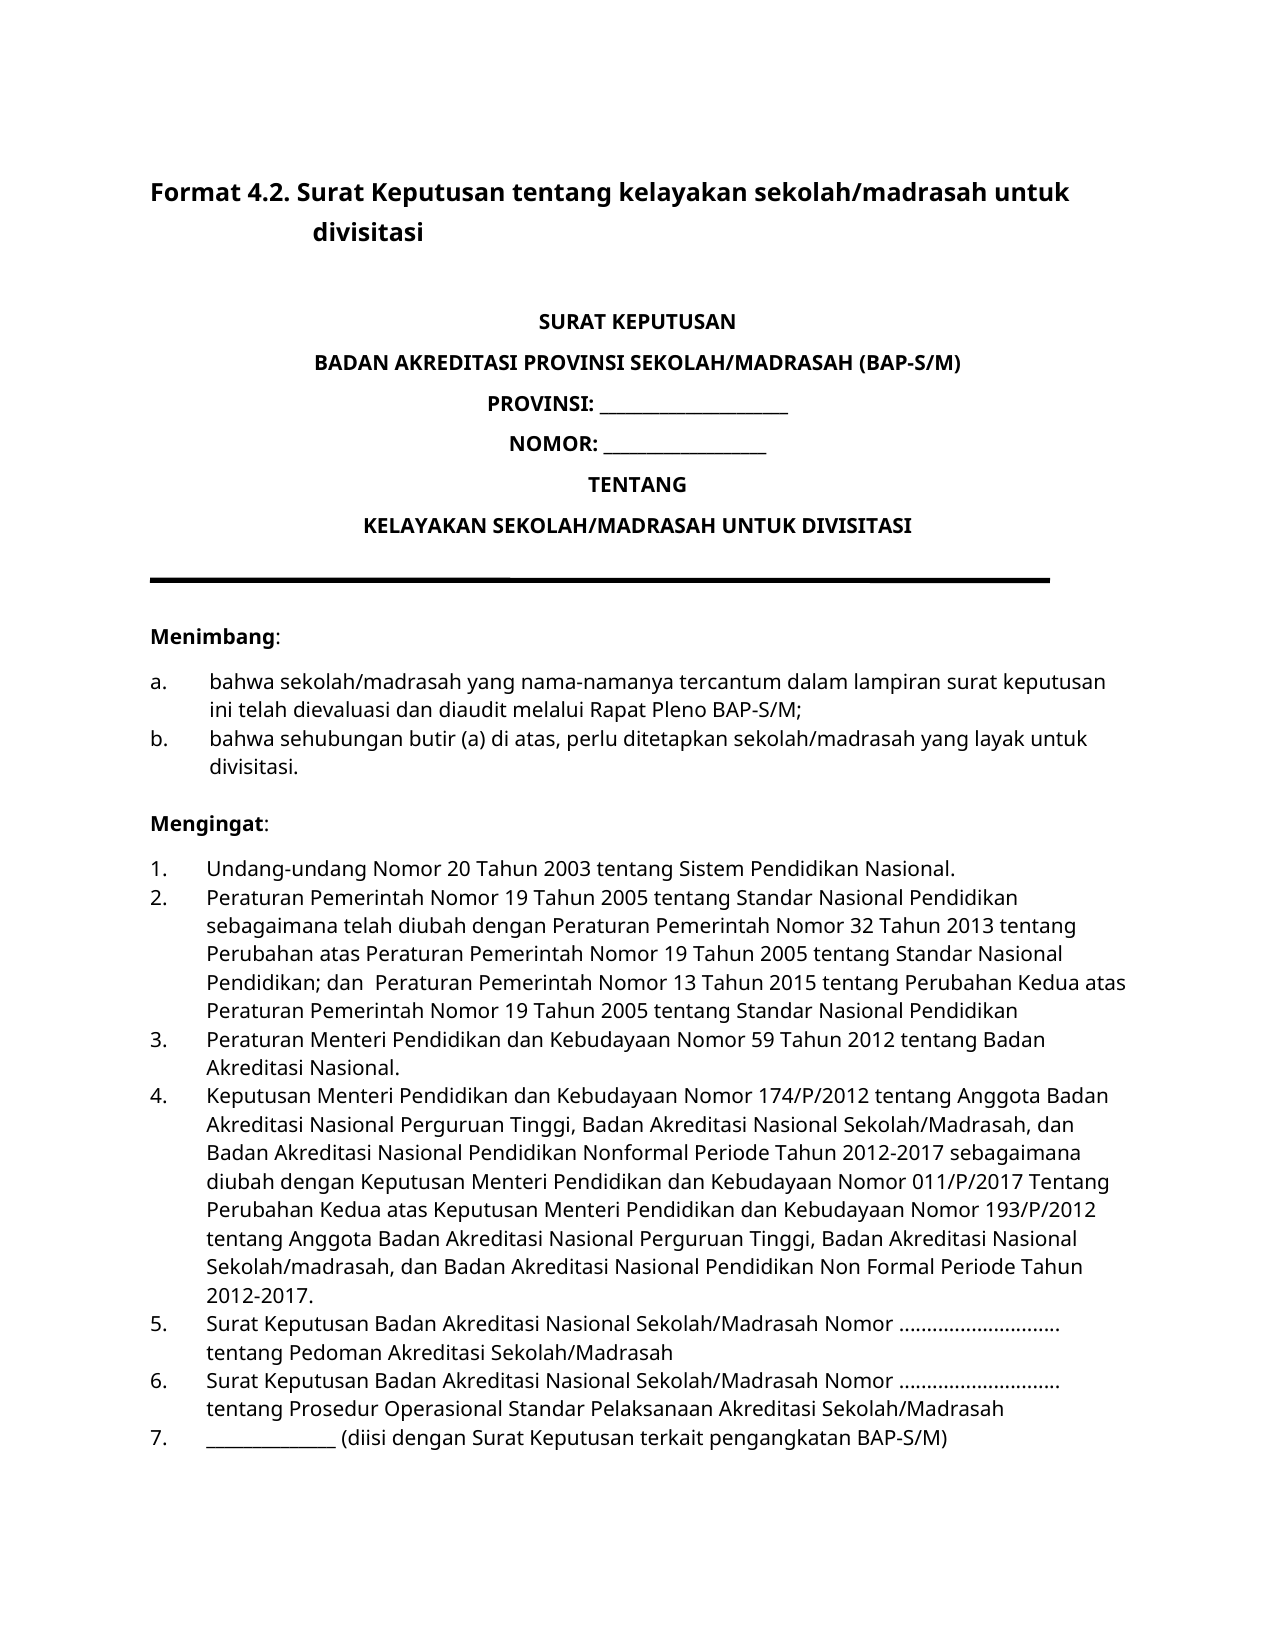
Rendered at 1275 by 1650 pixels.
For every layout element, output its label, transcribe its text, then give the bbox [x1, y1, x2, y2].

list Surat Keputusan Badan Akreditasi Nasional Sekolah/Madrasah Nomor ............................. tentang Prosedur Operasional Standar Pelaksanaan Akreditasi Sekolah/Madrasah [150, 1366, 1128, 1423]
list Undang-undang Nomor 20 Tahun 2003 tentang Sistem Pendidikan Nasional. [150, 854, 1128, 883]
list Peraturan Menteri Pendidikan dan Kebudayaan Nomor 59 Tahun 2012 tentang Badan Akreditasi Nasional. [150, 1025, 1128, 1082]
list Surat Keputusan Badan Akreditasi Nasional Sekolah/Madrasah Nomor ............................. tentang Pedoman Akreditasi Sekolah/Madrasah [150, 1309, 1128, 1366]
text PROVINSI: ______________________ [150, 389, 1125, 417]
text BADAN AKREDITASI PROVINSI SEKOLAH/MADRASAH (BAP-S/M) [150, 348, 1125, 376]
list bahwa sekolah/madrasah yang nama-namanya tercantum dalam lampiran surat keputusan ini telah dievaluasi dan diaudit melalui Rapat Pleno BAP-S/M; [150, 667, 1125, 724]
list bahwa sehubungan butir (a) di atas, perlu ditetapkan sekolah/madrasah yang layak untuk divisitasi. [150, 724, 1125, 781]
text KELAYAKAN SEKOLAH/MADRASAH UNTUK DIVISITASI [150, 511, 1125, 540]
text SURAT KEPUTUSAN [150, 307, 1125, 335]
list Keputusan Menteri Pendidikan dan Kebudayaan Nomor 174/P/2012 tentang Anggota Badan Akreditasi Nasional Perguruan Tinggi, Badan Akreditasi Nasional Sekolah/Madrasah, dan Badan Akreditasi Nasional Pendidikan Nonformal Periode Tahun 2012-2017 sebagaimana diubah dengan Keputusan Menteri Pendidikan dan Kebudayaan Nomor 011/P/2017 Tentang Perubahan Kedua atas Keputusan Menteri Pendidikan dan Kebudayaan Nomor 193/P/2012 tentang Anggota Badan Akreditasi Nasional Perguruan Tinggi, Badan Akreditasi Nasional Sekolah/madrasah, dan Badan Akreditasi Nasional Pendidikan Non Formal Periode Tahun 2012-2017. [150, 1082, 1128, 1309]
text TENTANG [150, 471, 1125, 499]
list Peraturan Pemerintah Nomor 19 Tahun 2005 tentang Standar Nasional Pendidikan sebagaimana telah diubah dengan Peraturan Pemerintah Nomor 32 Tahun 2013 tentang Perubahan atas Peraturan Pemerintah Nomor 19 Tahun 2005 tentang Standar Nasional Pendidikan; dan Peraturan Pemerintah Nomor 13 Tahun 2015 tentang Perubahan Kedua atas Peraturan Pemerintah Nomor 19 Tahun 2005 tentang Standar Nasional Pendidikan [150, 883, 1128, 1025]
text Menimbang: [150, 622, 1125, 650]
text Format 4.2. Surat Keputusan tentang kelayakan sekolah/madrasah untuk divisitasi [150, 175, 1125, 248]
text NOMOR: ___________________ [150, 429, 1125, 458]
list ______________ (diisi dengan Surat Keputusan terkait pengangkatan BAP-S/M) [150, 1423, 1128, 1451]
text Mengingat: [150, 809, 1125, 837]
